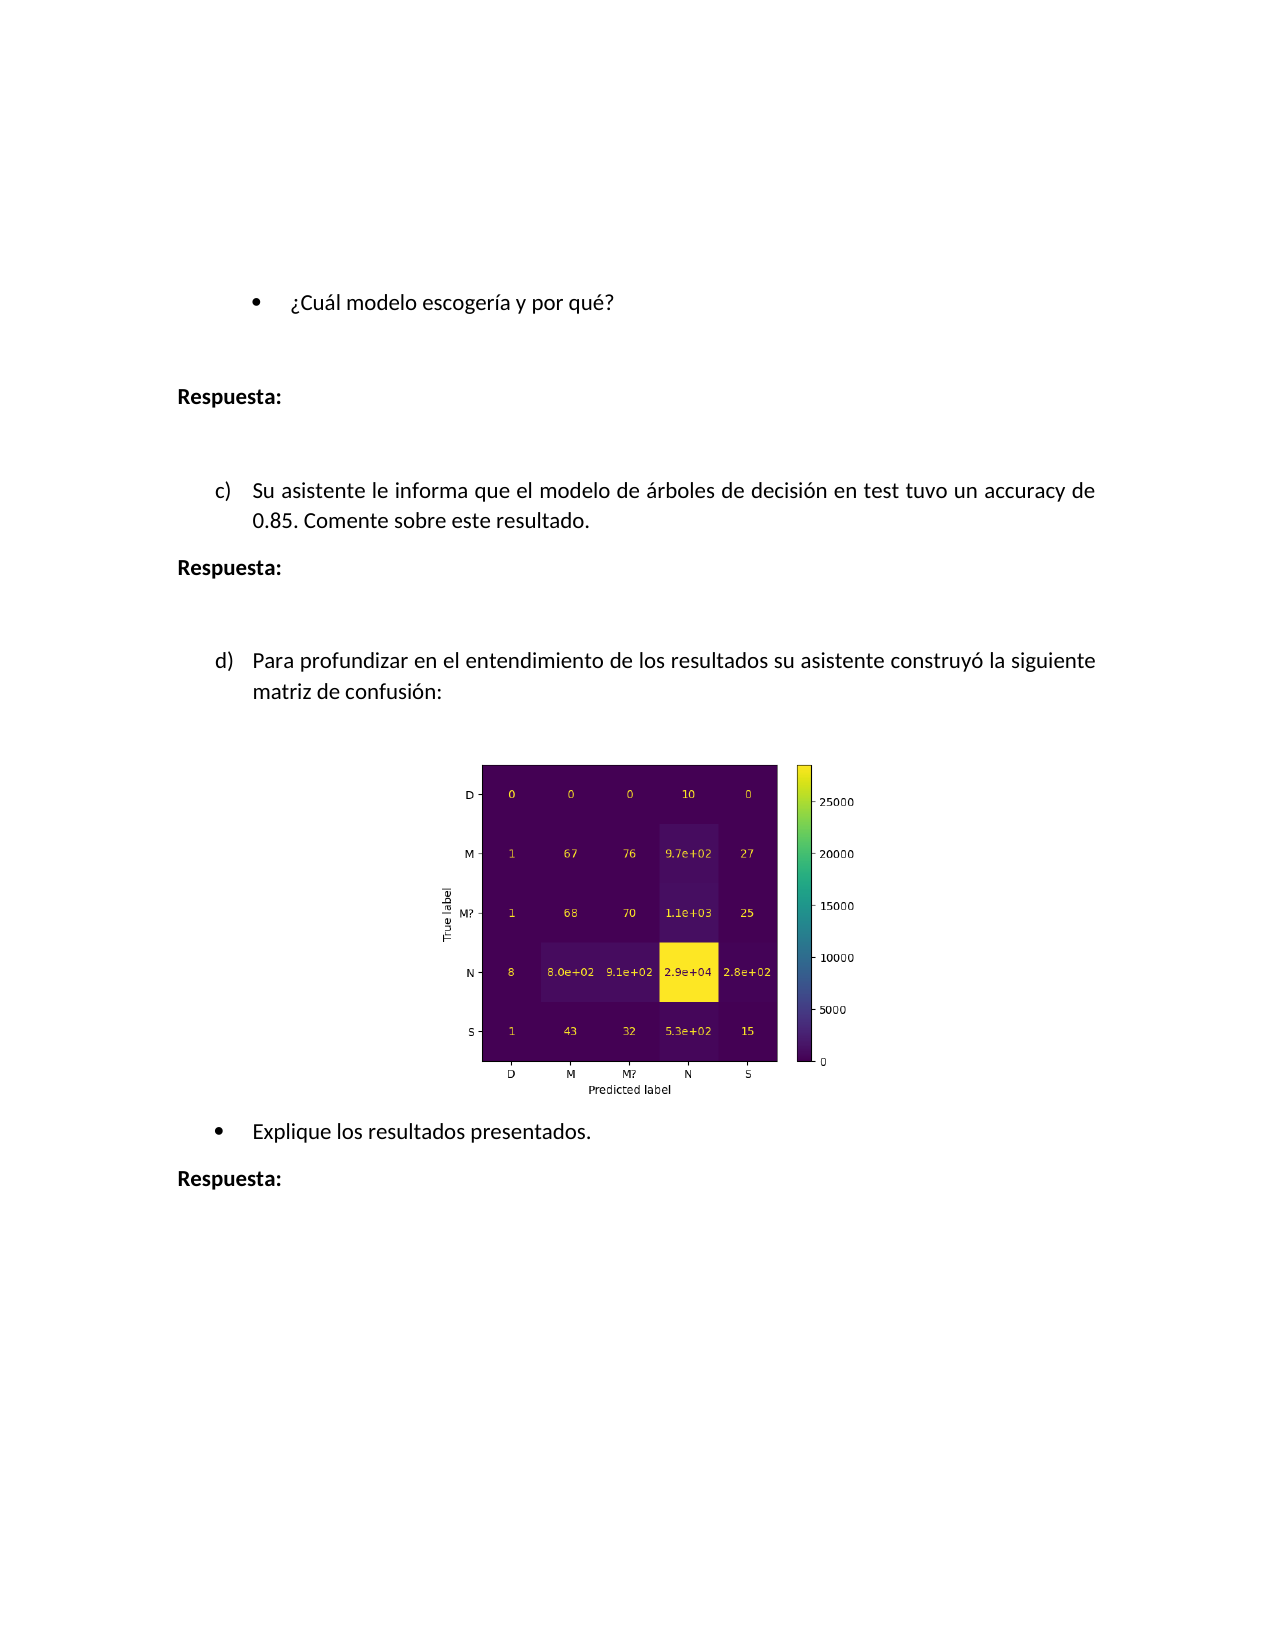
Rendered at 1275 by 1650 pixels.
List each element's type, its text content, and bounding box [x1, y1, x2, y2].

list Su asistente le informa que el modelo de árboles de decisión en test tuvo un accuracy de 0.85. Comente sobre este resultado. [215, 476, 1098, 534]
text Respuesta: [177, 553, 1098, 581]
list Explique los resultados presentados. [215, 1117, 1098, 1145]
picture [414, 753, 861, 1099]
list Para profundizar en el entendimiento de los resultados su asistente construyó la siguiente matriz de confusión: [215, 647, 1098, 705]
text Respuesta: [177, 382, 1098, 410]
text Respuesta: [177, 1164, 1098, 1192]
list ¿Cuál modelo escogería y por qué? [252, 288, 1098, 316]
